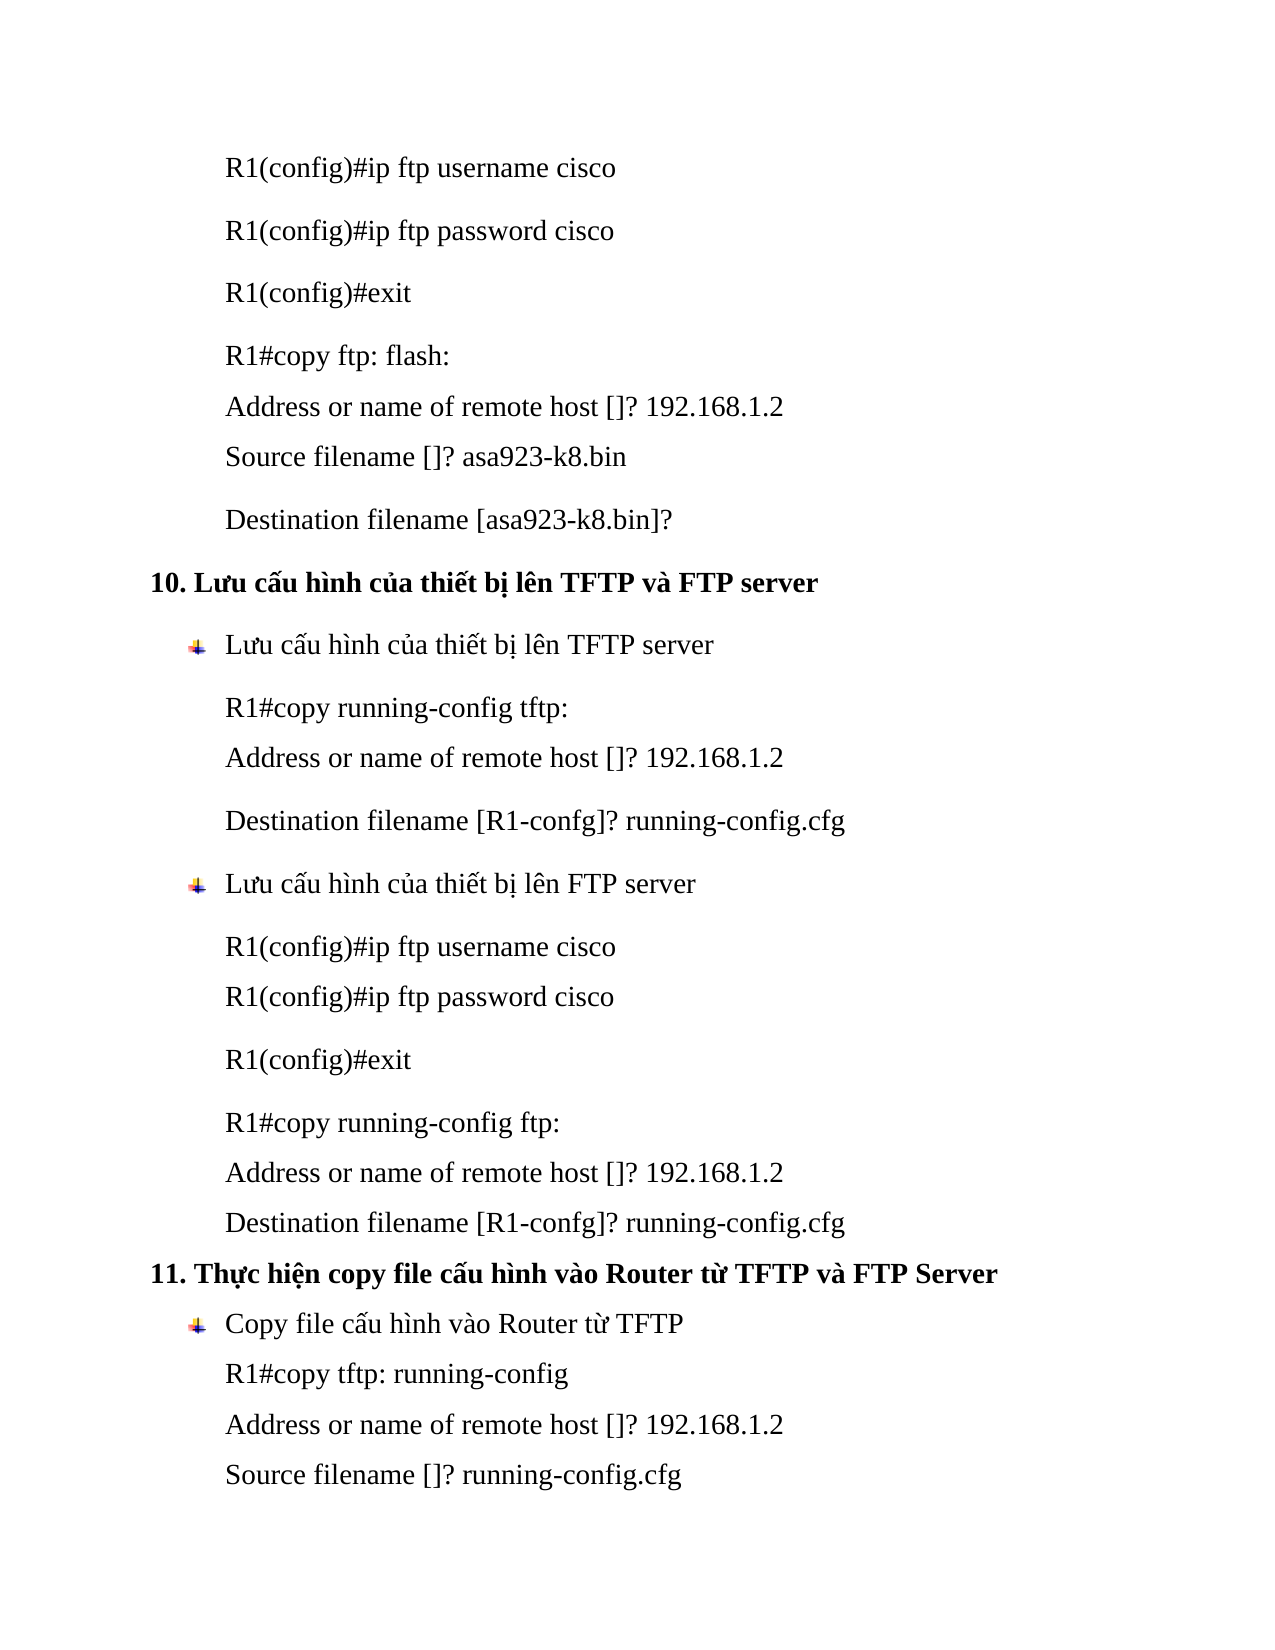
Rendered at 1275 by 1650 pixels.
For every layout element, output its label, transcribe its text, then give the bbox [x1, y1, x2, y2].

text R1#copy running-config tftp: [150, 690, 1125, 724]
text 10. Lưu cấu hình của thiết bị lên TFTP và FTP server [150, 565, 1125, 598]
text R1#copy tftp: running-config [225, 1357, 1125, 1390]
text R1(config)#ip ftp password cisco [225, 979, 1125, 1013]
list Copy file cấu hình vào Router từ TFTP [187, 1306, 1125, 1340]
list Lưu cấu hình của thiết bị lên FTP server [187, 866, 1125, 900]
text Destination filename [asa923-k8.bin]? [150, 502, 1125, 535]
text R1#copy running-config ftp: [225, 1105, 1125, 1138]
text R1(config)#exit [225, 1042, 1125, 1076]
picture [188, 876, 206, 894]
text R1#copy ftp: flash: [225, 338, 1125, 372]
text Address or name of remote host []? 192.168.1.2 [225, 741, 1125, 774]
text Destination filename [R1-confg]? running-config.cfg [225, 803, 1125, 837]
text Destination filename [R1-confg]? running-config.cfg [225, 1206, 1125, 1239]
text Address or name of remote host []? 192.168.1.2 [225, 1407, 1125, 1440]
text Address or name of remote host []? 192.168.1.2 [225, 1155, 1125, 1189]
text Source filename []? asa923-k8.bin [225, 439, 1125, 473]
text R1(config)#ip ftp username cisco [150, 929, 1125, 963]
text 11. Thực hiện copy file cấu hình vào Router từ TFTP và FTP Server [150, 1256, 1125, 1289]
text Source filename []? running-config.cfg [225, 1457, 1125, 1491]
text R1(config)#ip ftp username cisco [150, 150, 1125, 183]
text R1(config)#exit [150, 276, 1125, 309]
picture [188, 638, 206, 655]
text Address or name of remote host []? 192.168.1.2 [225, 389, 1125, 422]
list Lưu cấu hình của thiết bị lên TFTP server [187, 627, 1125, 661]
picture [188, 1316, 206, 1334]
text R1(config)#ip ftp password cisco [150, 213, 1125, 246]
